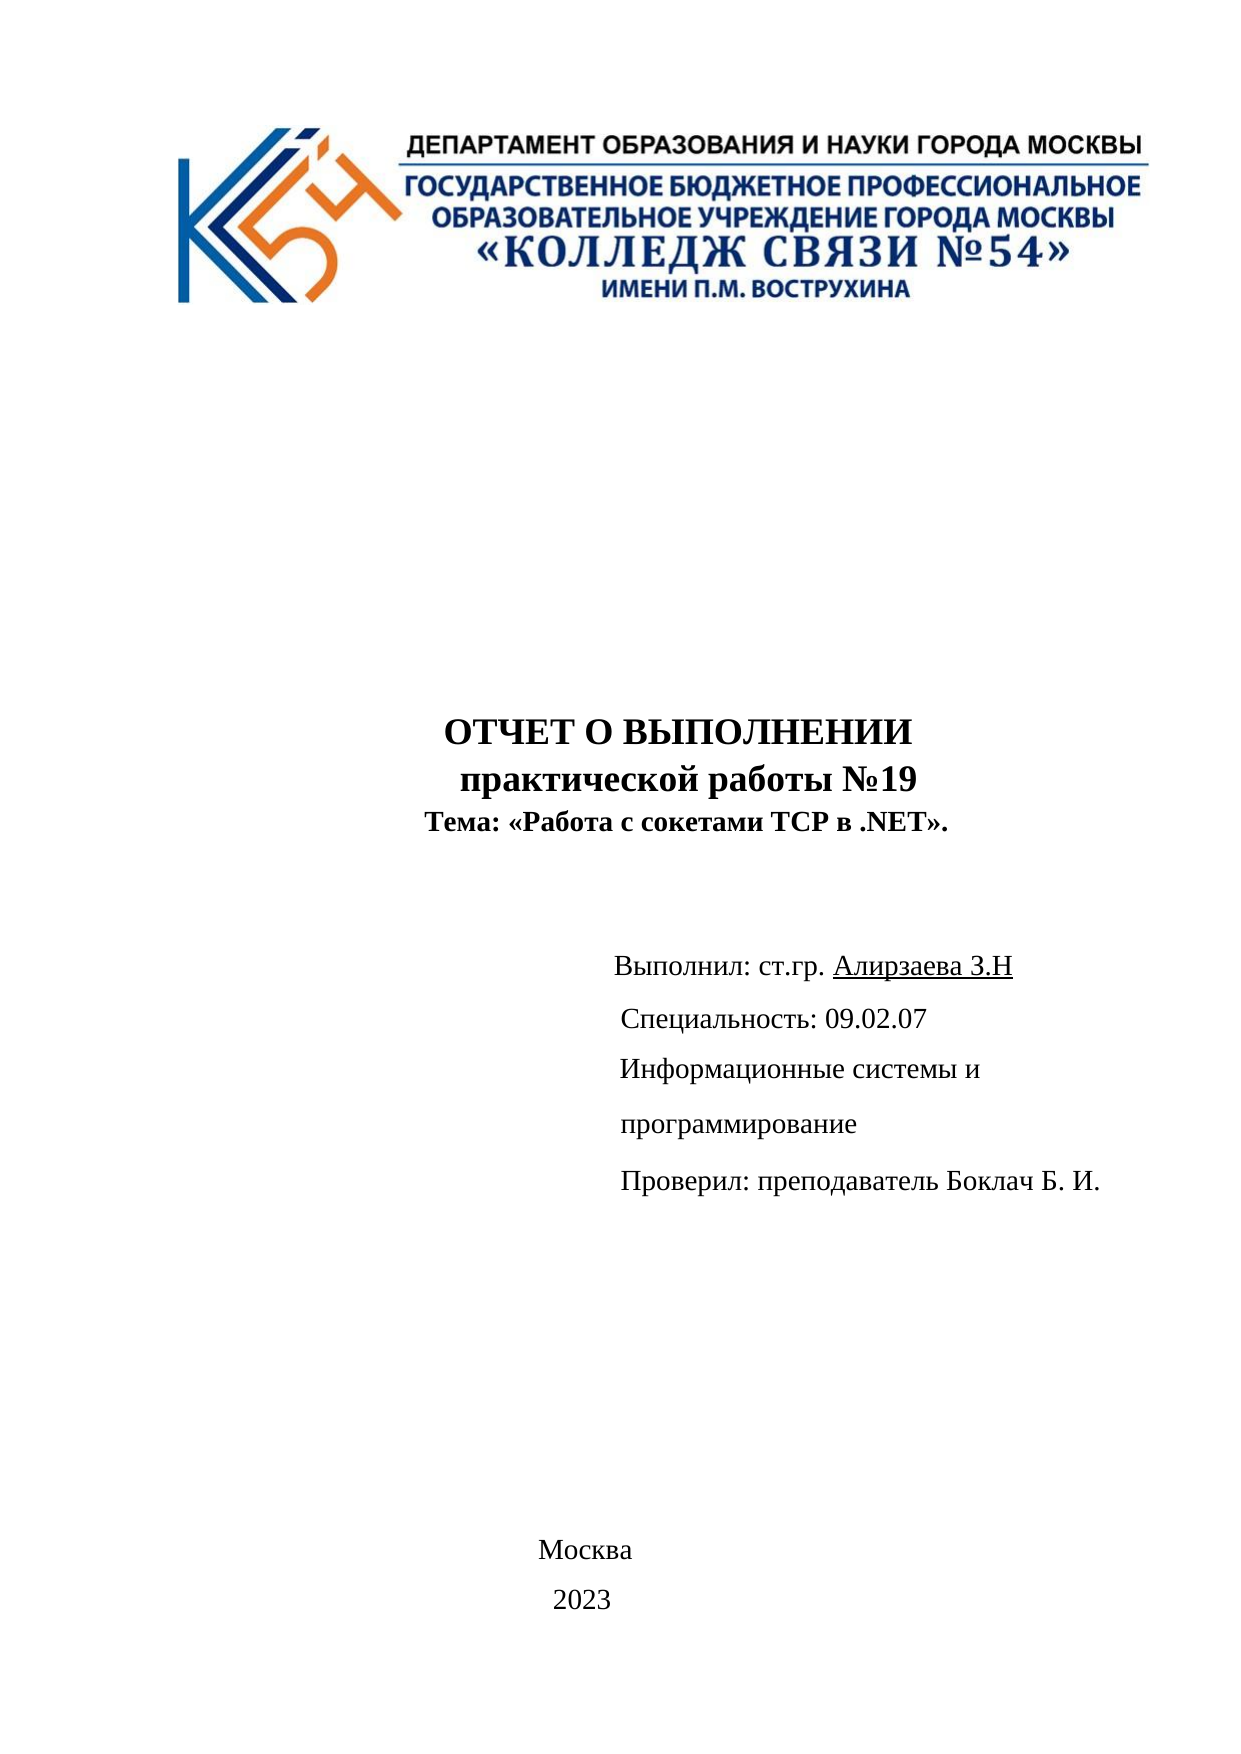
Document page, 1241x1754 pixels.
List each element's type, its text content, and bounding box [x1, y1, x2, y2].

text Информационные системы и программирование [619, 1051, 1122, 1140]
text Тема: «Работа с сокетами TCP в .NET». [177, 804, 1122, 838]
text Специальность: 09.02.07 [425, 1002, 1122, 1035]
picture [177, 125, 1150, 305]
text Москва [531, 1532, 1122, 1565]
text ОТЧЕТ О ВЫПОЛНЕНИИ [443, 709, 1122, 752]
text Выполнил: ст.гр. Алирзаева З.Н [425, 948, 1113, 982]
text 2023 [545, 1582, 1122, 1615]
text практической работы №19 [459, 757, 1122, 800]
text Проверил: преподаватель Боклач Б. И. [620, 1163, 1122, 1197]
